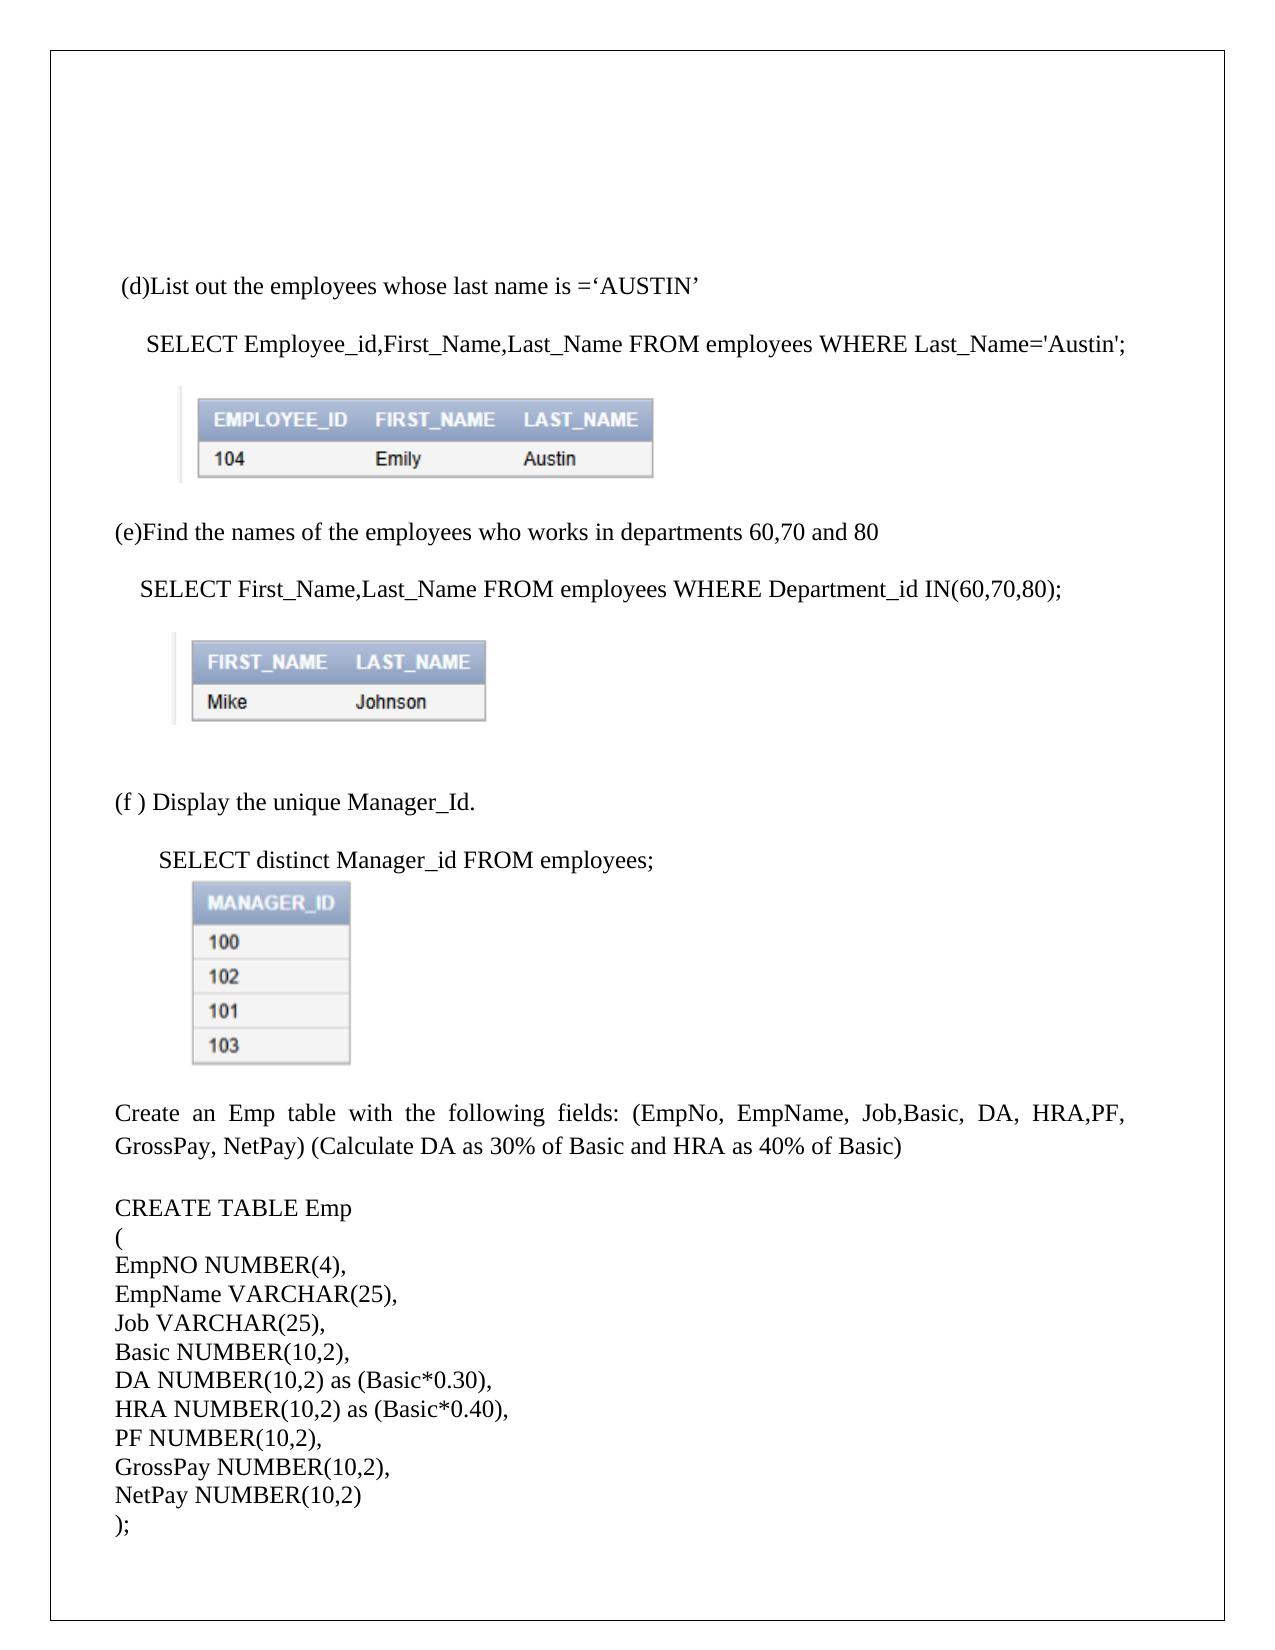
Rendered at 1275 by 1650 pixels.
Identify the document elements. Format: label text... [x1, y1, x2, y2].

text (d)List out the employees whose last name is =‘AUSTIN’ [114, 271, 1142, 300]
text ( [114, 1222, 1142, 1251]
text SELECT First_Name,Last_Name FROM employees WHERE Department_id IN(60,70,80); [114, 574, 1142, 603]
text EmpNO NUMBER(4), [114, 1251, 1142, 1279]
picture [183, 873, 359, 1069]
text GrossPay NUMBER(10,2), [114, 1452, 1142, 1481]
text PF NUMBER(10,2), [114, 1423, 1142, 1452]
text EmpName VARCHAR(25), [114, 1279, 1142, 1308]
text NetPay NUMBER(10,2) [114, 1481, 1142, 1509]
text DA NUMBER(10,2) as (Basic*0.30), [114, 1366, 1142, 1394]
text Basic NUMBER(10,2), [114, 1337, 1142, 1366]
text SELECT Employee_id,First_Name,Last_Name FROM employees WHERE Last_Name='Austin'; [114, 329, 1142, 357]
text (f ) Display the unique Manager_Id. [114, 787, 1142, 816]
text ); [114, 1509, 1142, 1538]
text SELECT distinct Manager_id FROM employees; [114, 845, 1142, 873]
text Job VARCHAR(25), [114, 1308, 1142, 1337]
text Create an Emp table with the following fields: (EmpNo, EmpName, Job,Basic, DA, HRA,PF, GrossPay, NetPay) (Calculate DA as 30% of Basic and HRA as 40% of Basic) [114, 1098, 1125, 1160]
text CREATE TABLE Emp [114, 1193, 1142, 1222]
picture [177, 386, 754, 483]
text HRA NUMBER(10,2) as (Basic*0.40), [114, 1394, 1142, 1423]
text (e)Find the names of the employees who works in departments 60,70 and 80 [114, 488, 1142, 546]
picture [170, 632, 513, 725]
